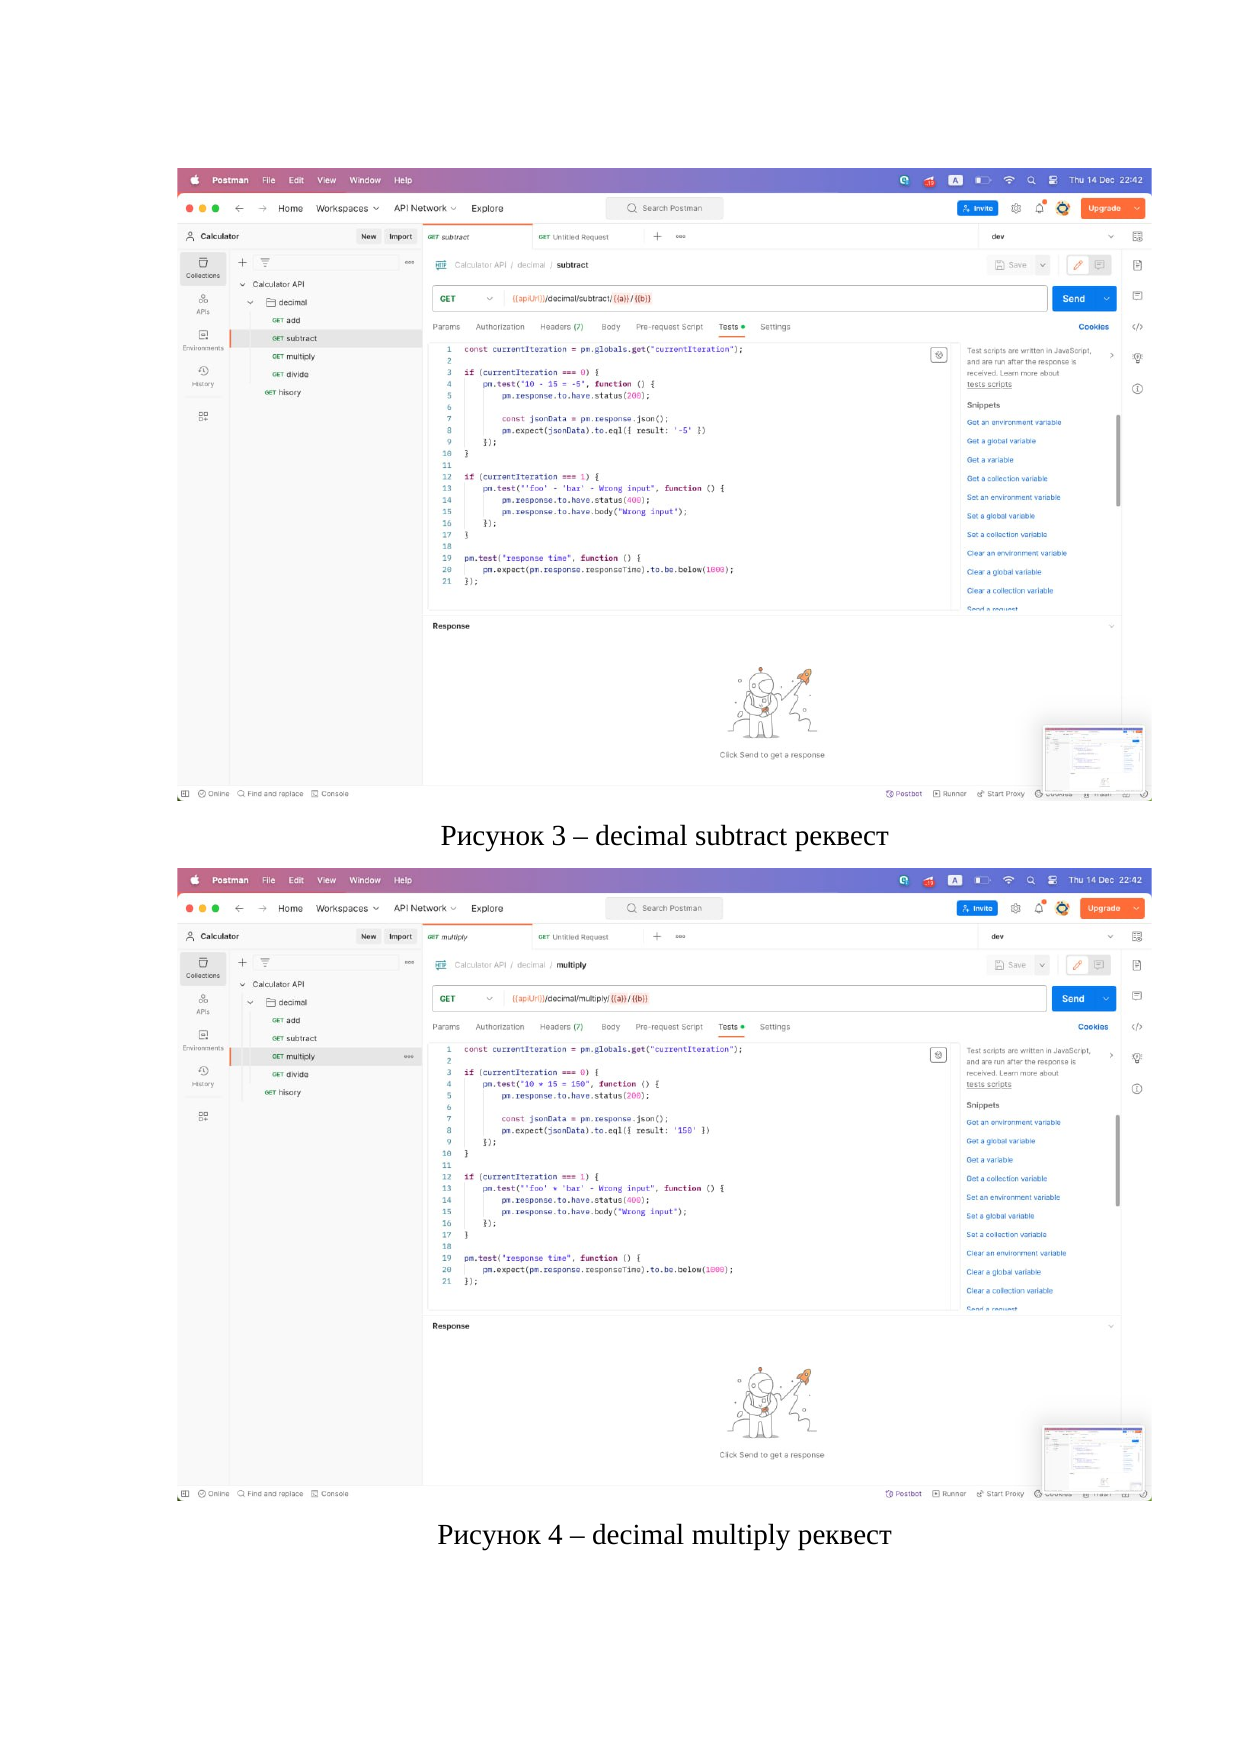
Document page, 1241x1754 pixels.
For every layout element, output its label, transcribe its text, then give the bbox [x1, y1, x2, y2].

text Рисунок 4 – decimal multiply реквест [177, 1517, 1152, 1551]
picture [177, 168, 1152, 801]
picture [177, 868, 1152, 1501]
text Рисунок 3 – decimal subtract реквест [177, 818, 1152, 868]
